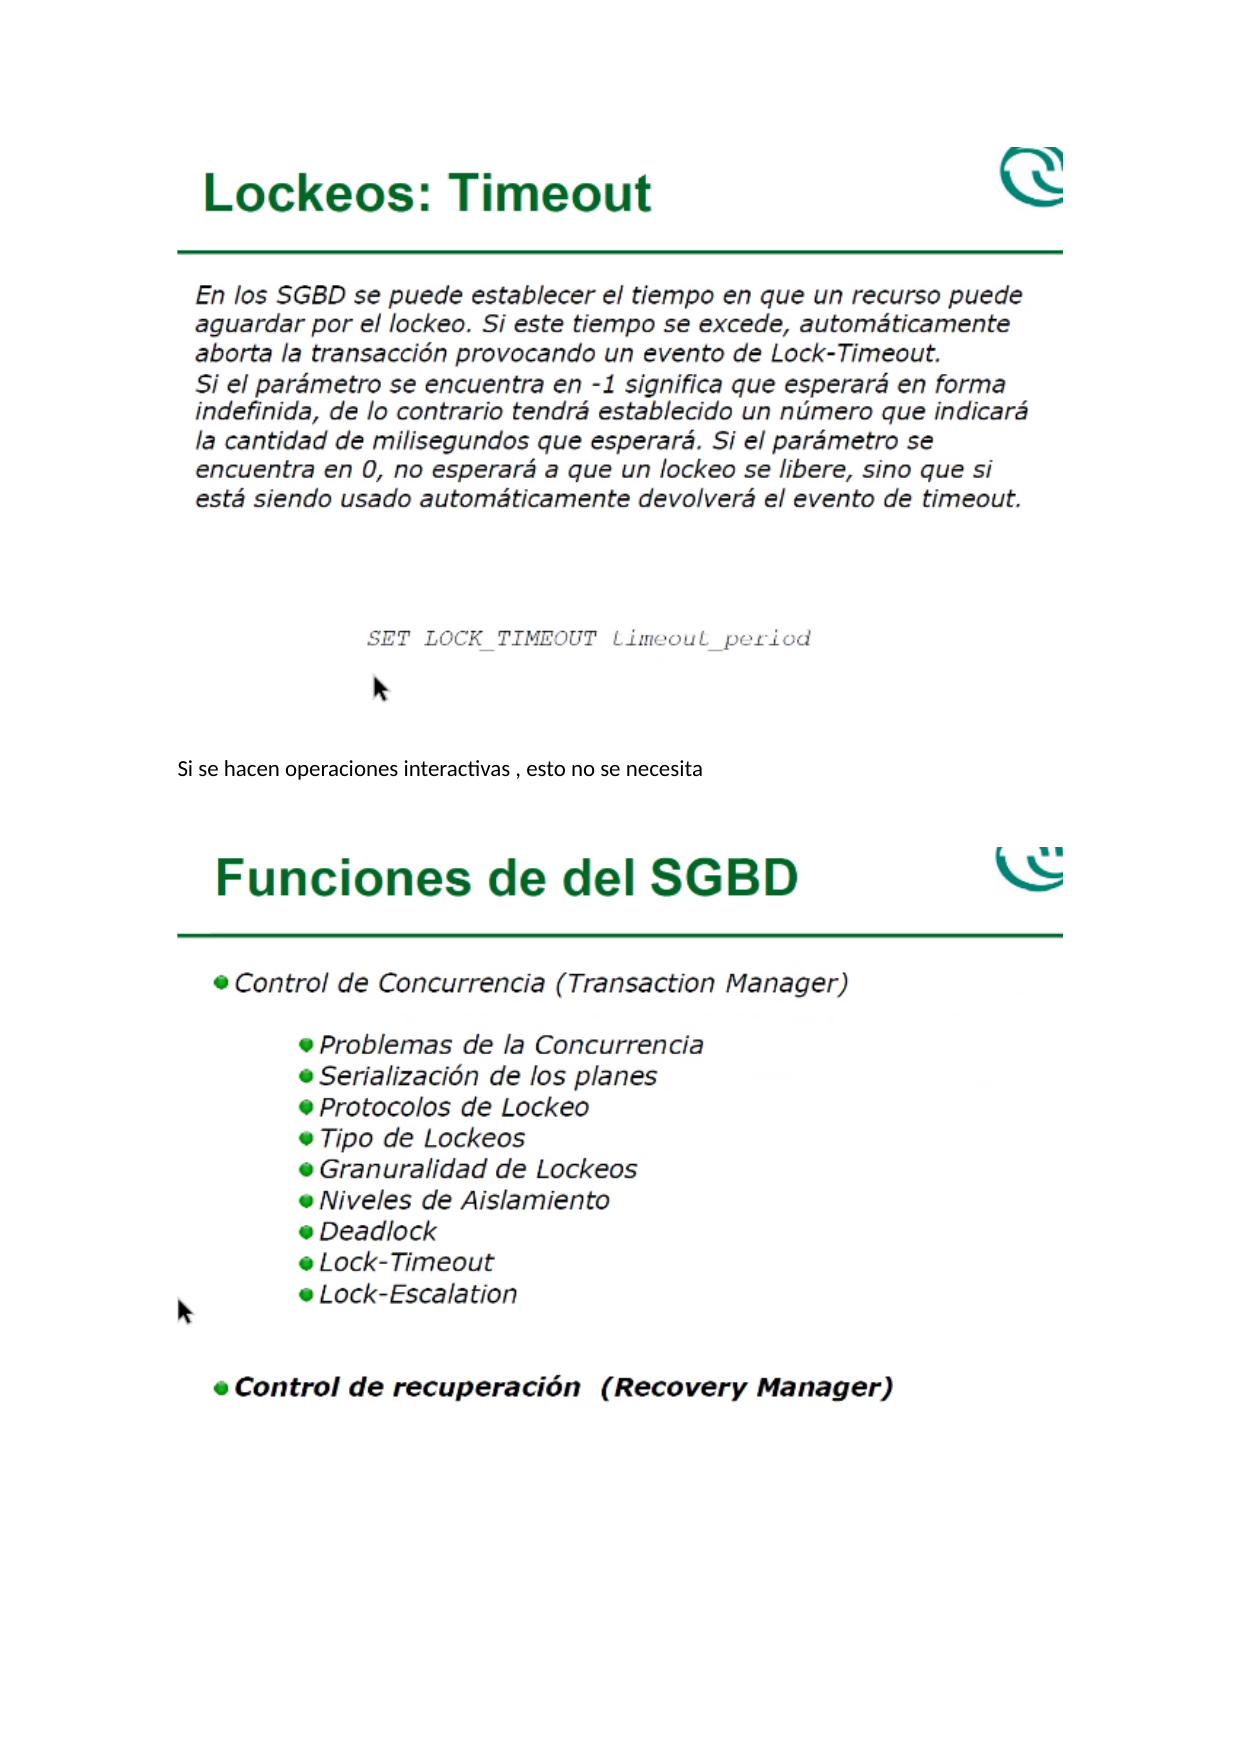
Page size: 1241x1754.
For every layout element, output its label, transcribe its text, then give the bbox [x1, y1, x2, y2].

picture [177, 147, 1063, 736]
picture [177, 847, 1063, 1451]
text Si se hacen operaciones interactivas , esto no se necesita [177, 754, 1063, 782]
